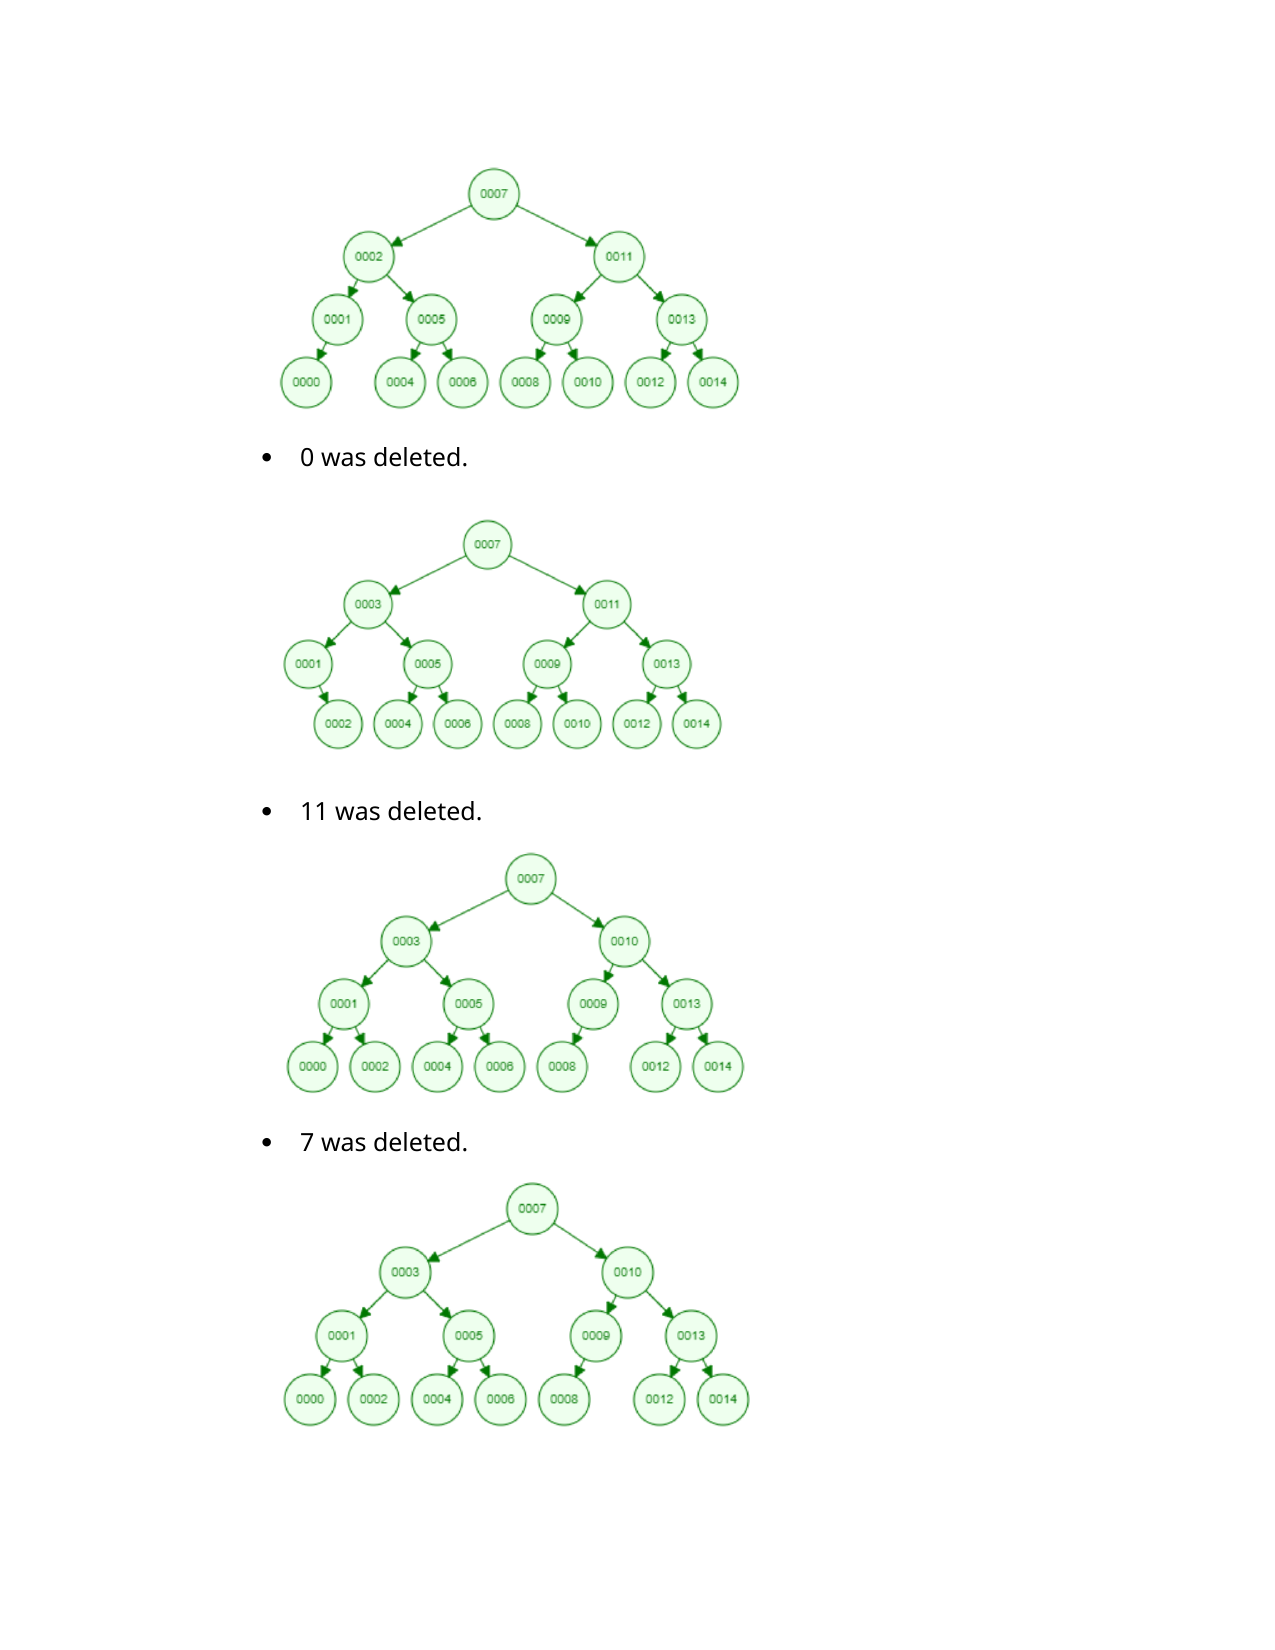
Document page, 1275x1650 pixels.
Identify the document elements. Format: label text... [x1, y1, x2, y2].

list 0 was deleted. [262, 439, 1125, 473]
picture [262, 850, 785, 1103]
list 7 was deleted. [262, 1124, 1125, 1158]
list 11 was deleted. [262, 794, 1125, 828]
picture [262, 1180, 768, 1445]
picture [262, 150, 744, 418]
picture [262, 495, 733, 773]
